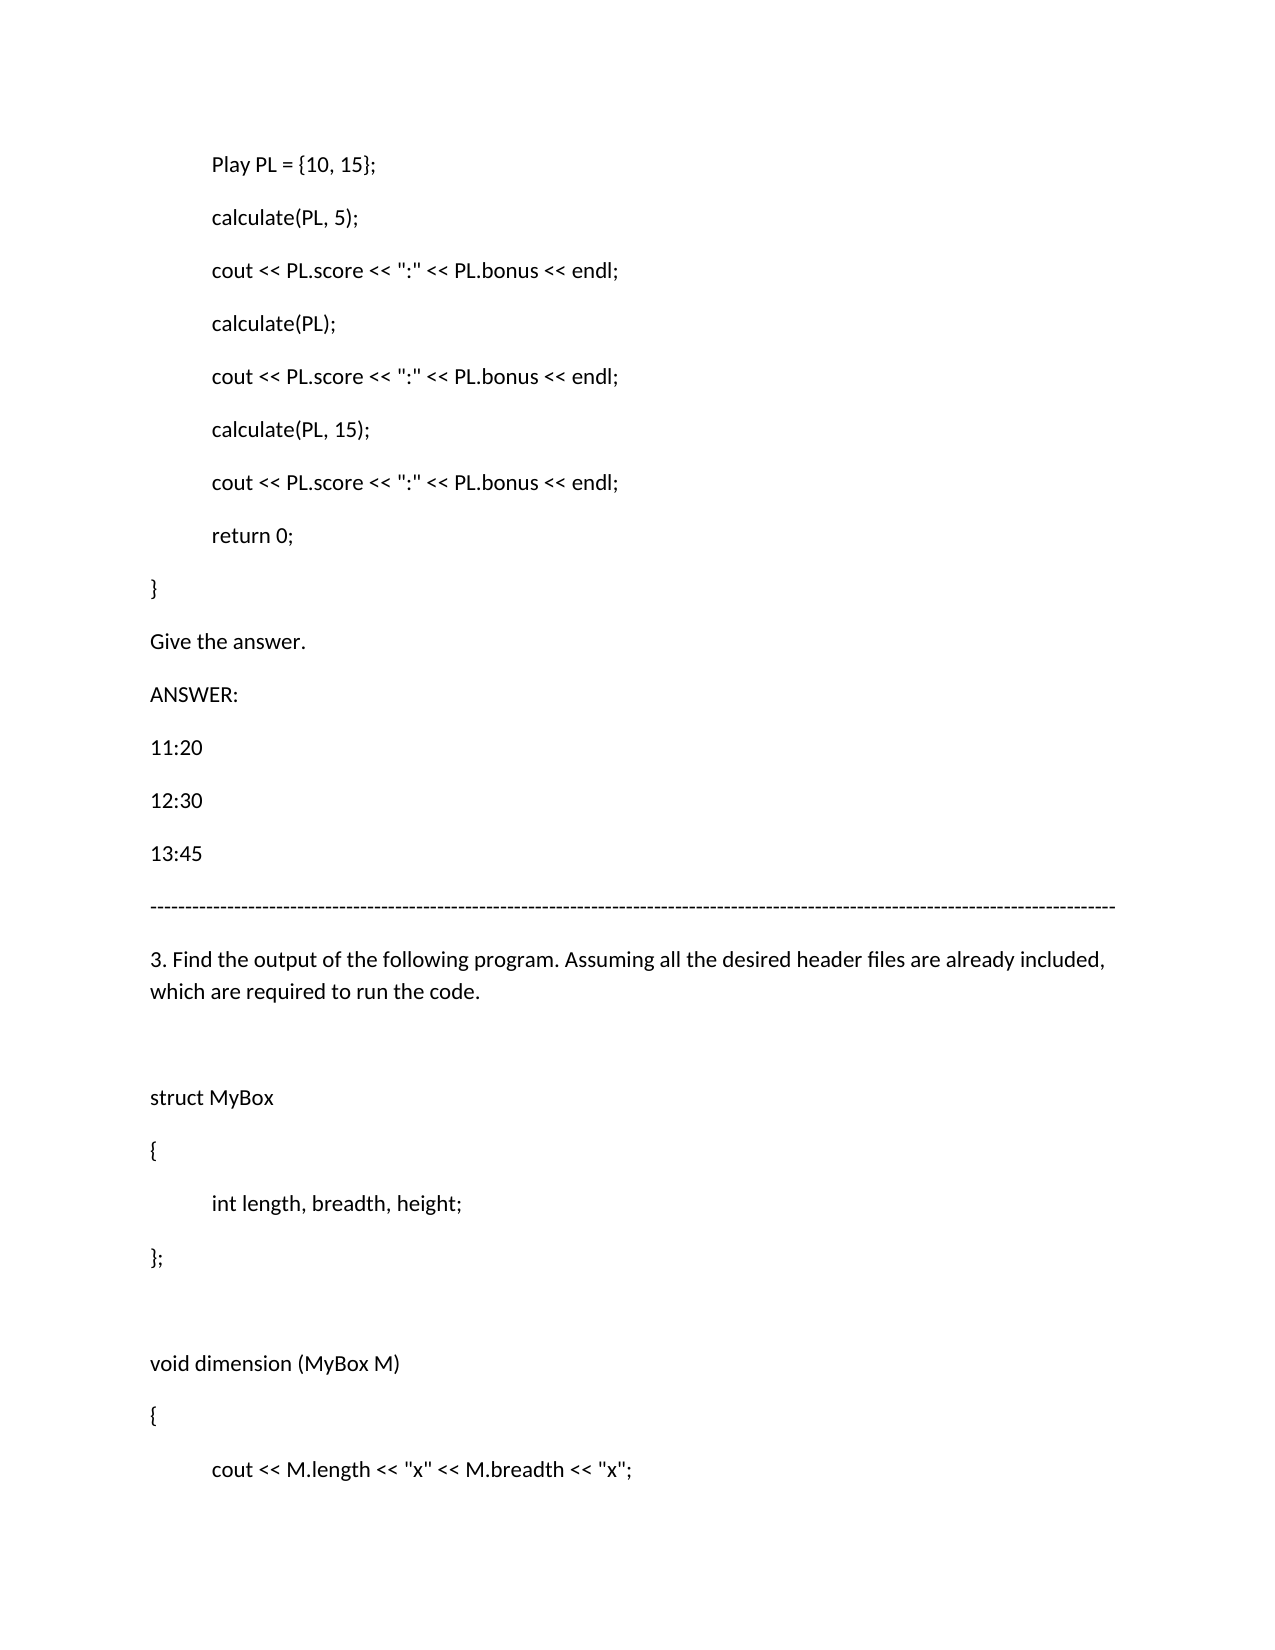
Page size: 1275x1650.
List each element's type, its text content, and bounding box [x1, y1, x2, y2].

text int length, breadth, height; [150, 1189, 1125, 1218]
text struct MyBox [150, 1083, 1125, 1112]
text Play PL = {10, 15}; [150, 150, 1125, 178]
text calculate(PL, 5); [150, 203, 1125, 231]
text cout << PL.score << ":" << PL.bonus << endl; [150, 362, 1125, 390]
text }; [150, 1243, 1125, 1271]
text 13:45 [150, 839, 1125, 867]
text calculate(PL, 15); [150, 415, 1125, 443]
text void dimension (MyBox M) [150, 1349, 1125, 1377]
text calculate(PL); [150, 309, 1125, 337]
text return 0; [150, 521, 1125, 549]
text cout << M.length << "x" << M.breadth << "x"; [150, 1455, 1125, 1483]
text 11:20 [150, 733, 1125, 761]
text { [150, 1402, 1125, 1430]
text cout << PL.score << ":" << PL.bonus << endl; [150, 468, 1125, 496]
text cout << PL.score << ":" << PL.bonus << endl; [150, 256, 1125, 284]
text 3. Find the output of the following program. Assuming all the desired header files are already included, which are required to run the code. [150, 945, 1125, 1006]
text ANSWER: [150, 680, 1125, 708]
text 12:30 [150, 786, 1125, 814]
text } [150, 574, 1125, 602]
text { [150, 1137, 1125, 1164]
text ------------------------------------------------------------------------------------------------------------------------------------------ [150, 892, 1125, 920]
text Give the answer. [150, 627, 1125, 655]
